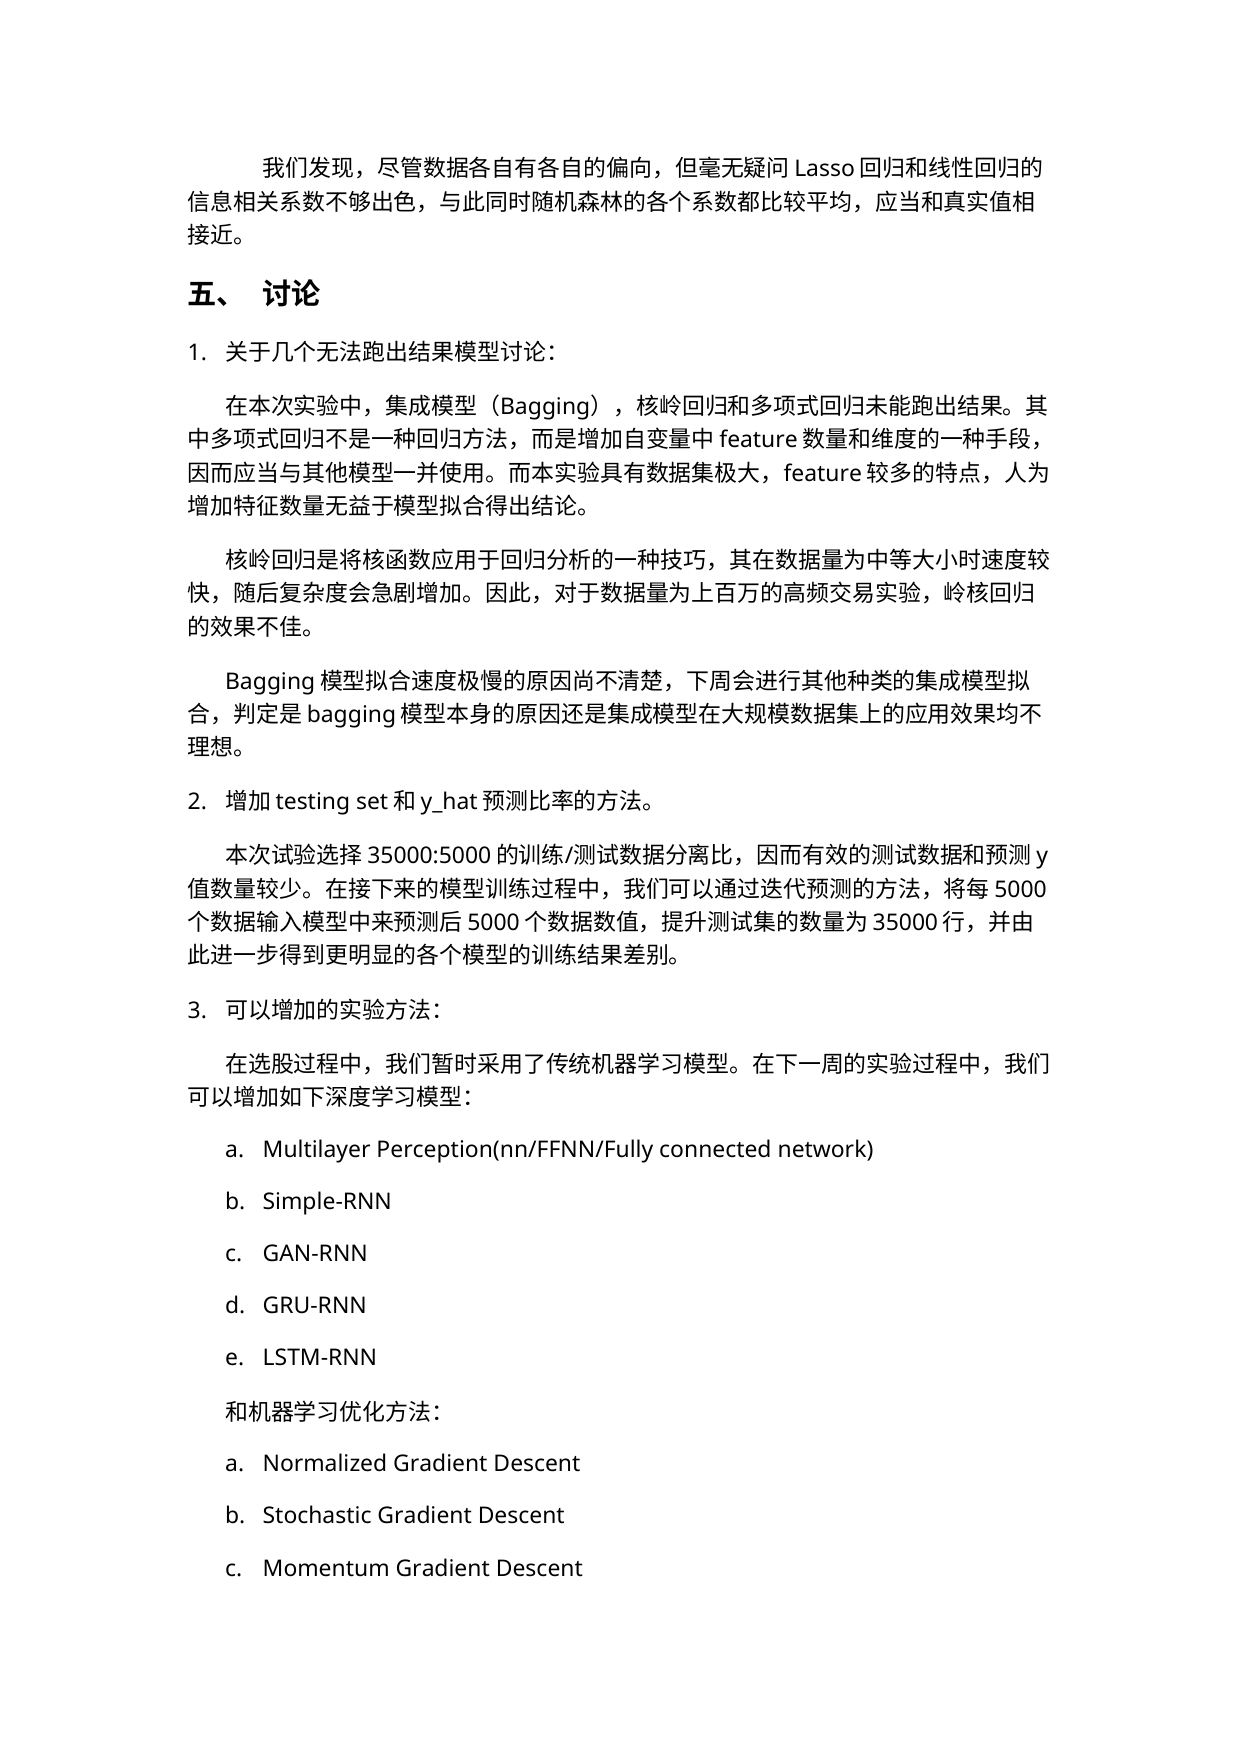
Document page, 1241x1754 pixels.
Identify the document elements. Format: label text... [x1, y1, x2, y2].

text 在选股过程中，我们暂时采用了传统机器学习模型。在下一周的实验过程中，我们可以增加如下深度学习模型： [187, 1046, 1053, 1112]
list Multilayer Perception(nn/FFNN/Fully connected network) [225, 1133, 1053, 1164]
text 我们发现，尽管数据各自有各自的偏向，但毫无疑问Lasso回归和线性回归的信息相关系数不够出色，与此同时随机森林的各个系数都比较平均，应当和真实值相接近。 [187, 150, 1053, 250]
list 增加testing set和y_hat预测比率的方法。 [187, 783, 1053, 817]
list 关于几个无法跑出结果模型讨论： [187, 334, 1053, 367]
text 核岭回归是将核函数应用于回归分析的一种技巧，其在数据量为中等大小时速度较快，随后复杂度会急剧增加。因此，对于数据量为上百万的高频交易实验，岭核回归的效果不佳。 [187, 542, 1053, 642]
list GRU-RNN [225, 1289, 1053, 1320]
list Simple-RNN [225, 1185, 1053, 1216]
list GAN-RNN [225, 1237, 1053, 1268]
list Stochastic Gradient Descent [225, 1499, 1053, 1531]
list 讨论 [187, 271, 1053, 313]
list LSTM-RNN [225, 1341, 1053, 1372]
list Momentum Gradient Descent [225, 1552, 1053, 1583]
text Bagging模型拟合速度极慢的原因尚不清楚，下周会进行其他种类的集成模型拟合，判定是bagging模型本身的原因还是集成模型在大规模数据集上的应用效果均不理想。 [187, 662, 1053, 762]
list 可以增加的实验方法： [187, 991, 1053, 1025]
text 在本次实验中，集成模型（Bagging），核岭回归和多项式回归未能跑出结果。其中多项式回归不是一种回归方法，而是增加自变量中feature数量和维度的一种手段，因而应当与其他模型一并使用。而本实验具有数据集极大，feature较多的特点，人为增加特征数量无益于模型拟合得出结论。 [187, 388, 1053, 521]
text 本次试验选择35000:5000的训练/测试数据分离比，因而有效的测试数据和预测y值数量较少。在接下来的模型训练过程中，我们可以通过迭代预测的方法，将每5000个数据输入模型中来预测后5000个数据数值，提升测试集的数量为35000行，并由此进一步得到更明显的各个模型的训练结果差别。 [187, 837, 1053, 971]
list Normalized Gradient Descent [225, 1447, 1053, 1479]
text 和机器学习优化方法： [225, 1393, 1053, 1427]
